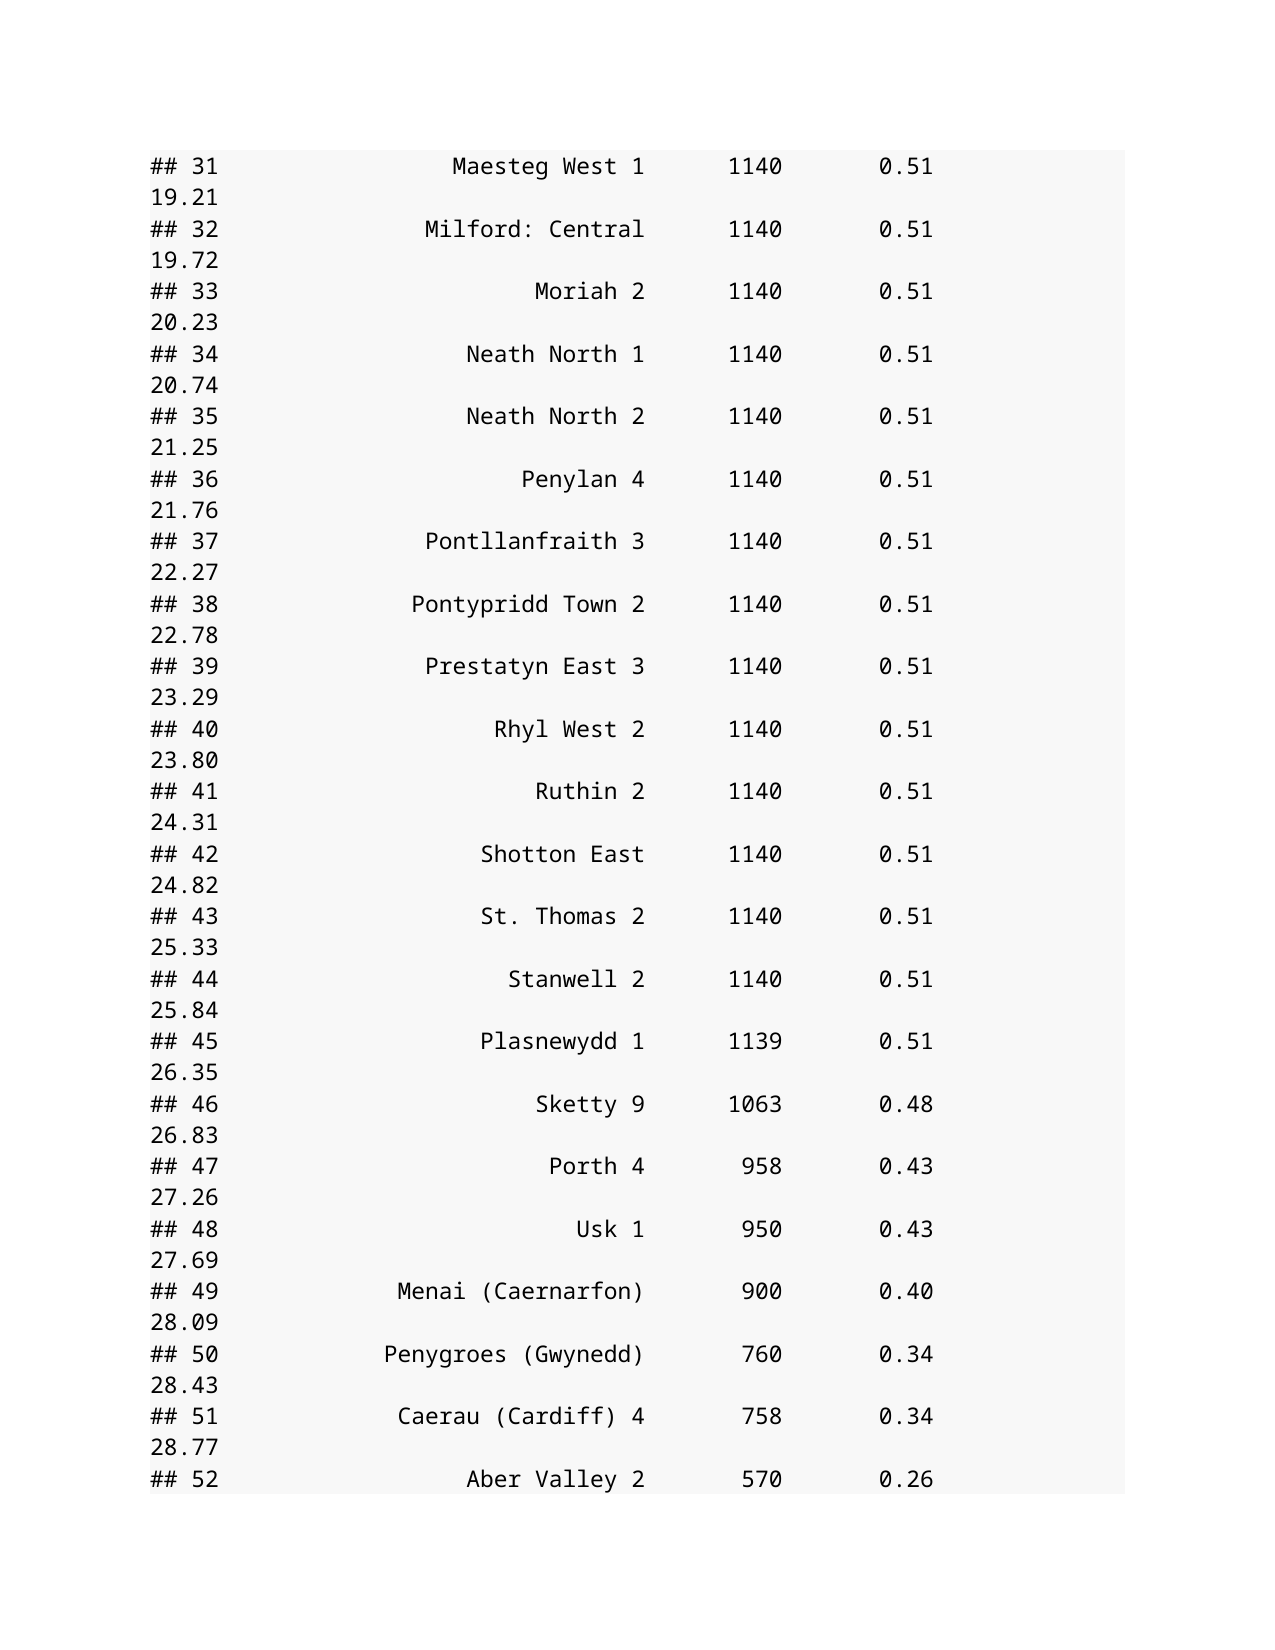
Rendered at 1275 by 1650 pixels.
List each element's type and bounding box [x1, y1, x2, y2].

text [150, 150, 1125, 1494]
